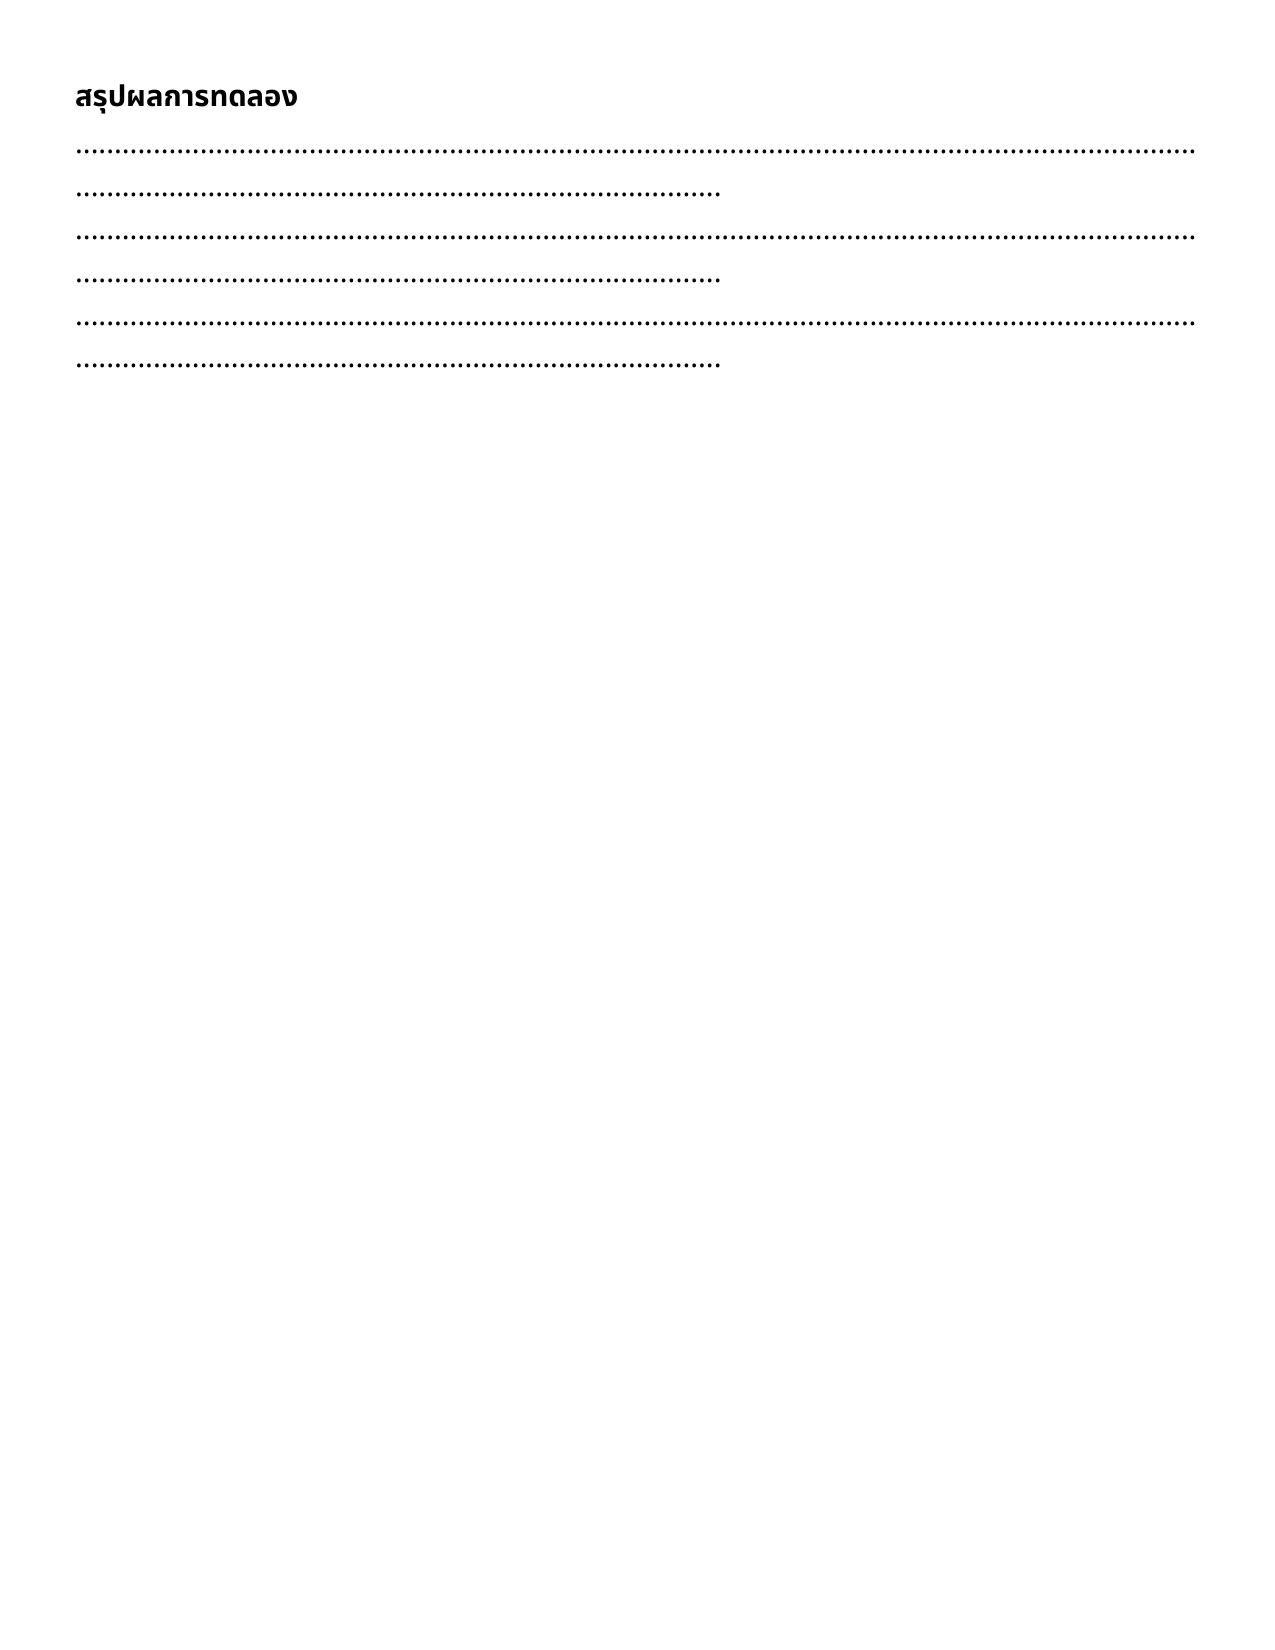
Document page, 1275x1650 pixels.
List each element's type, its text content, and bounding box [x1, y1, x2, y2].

text ................................................................................................................................................................................................................................... [75, 208, 1200, 291]
text ................................................................................................................................................................................................................................... [75, 122, 1200, 205]
text ................................................................................................................................................................................................................................... [75, 294, 1200, 376]
text สรุปผลการทดลอง [75, 75, 1200, 119]
